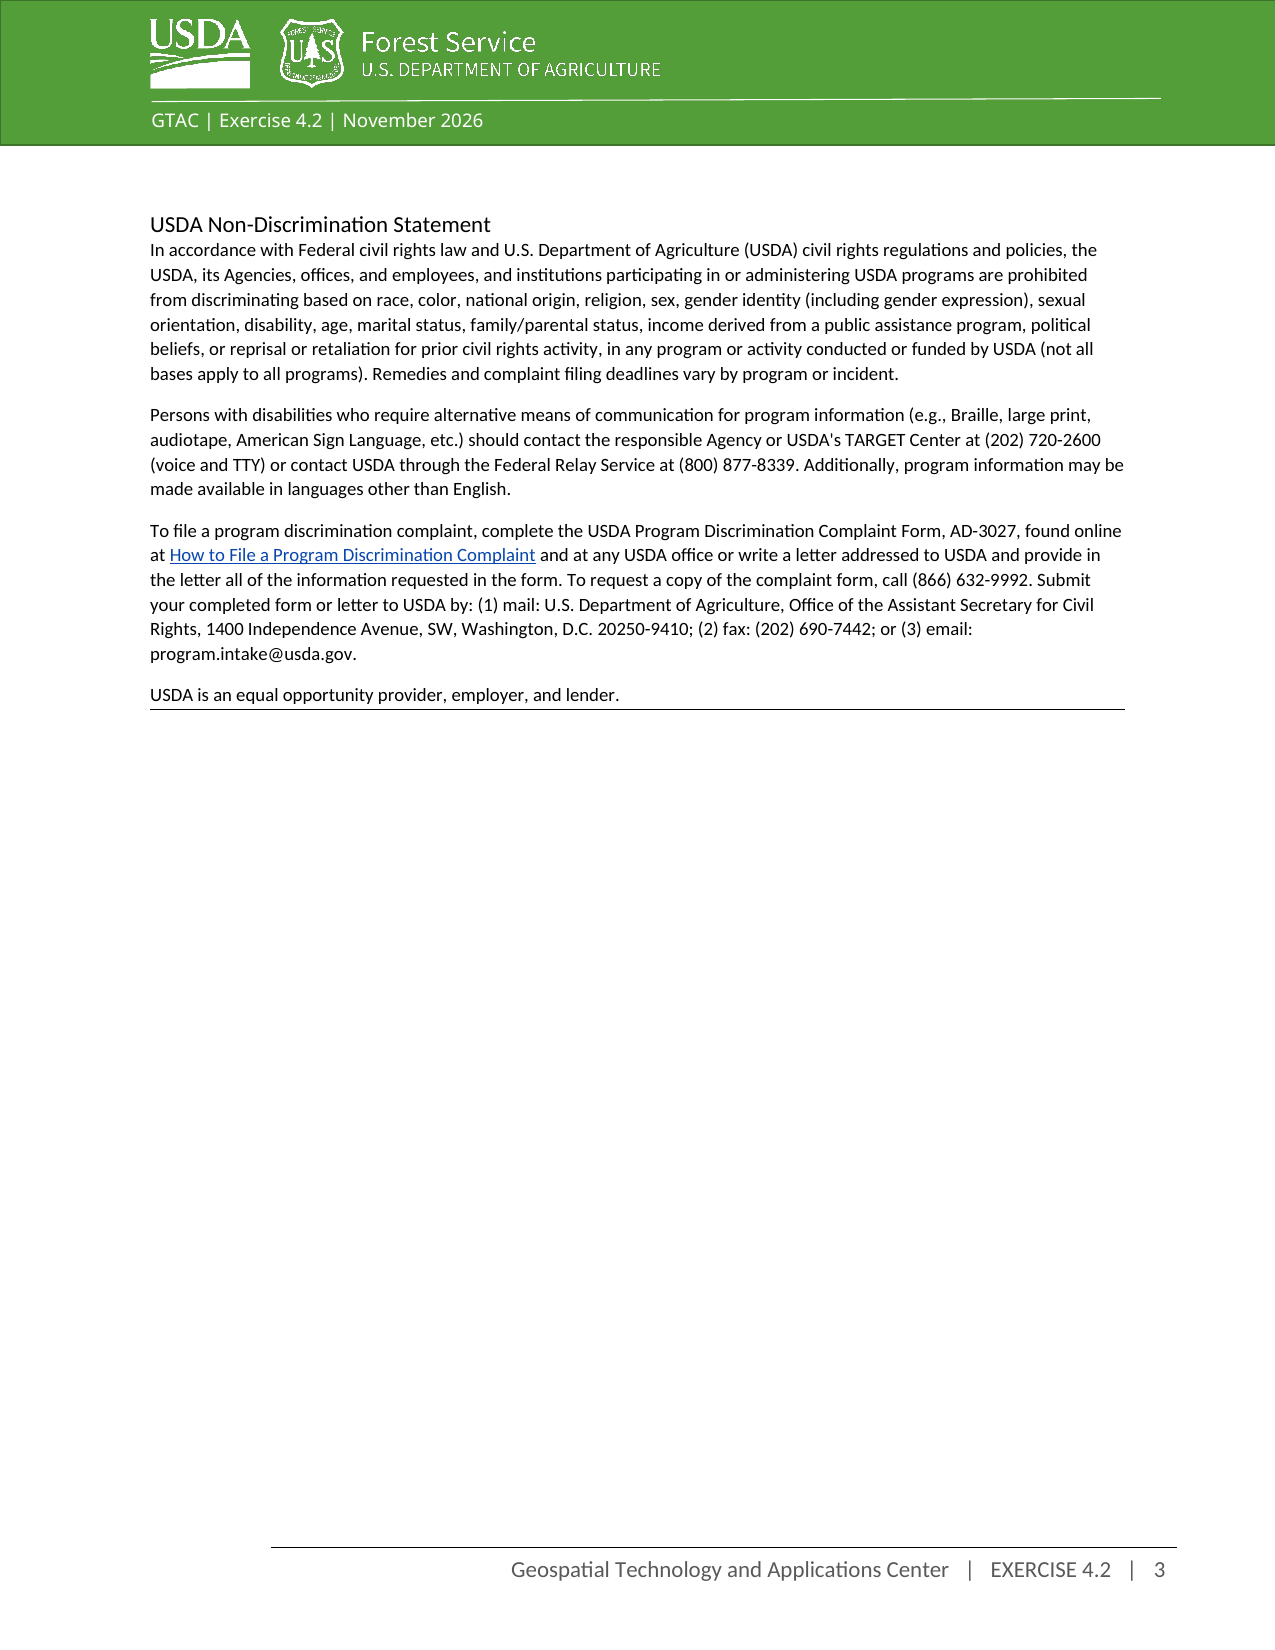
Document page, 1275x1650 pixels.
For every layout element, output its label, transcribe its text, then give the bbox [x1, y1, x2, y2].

text To file a program discrimination complaint, complete the USDA Program Discrimination Complaint Form, AD-3027, found online at How to File a Program Discrimination Complaint and at any USDA office or write a letter addressed to USDA and provide in the letter all of the information requested in the form. To request a copy of the complaint form, call (866) 632-9992. Submit your completed form or letter to USDA by: (1) mail: U.S. Department of Agriculture, Office of the Assistant Secretary for Civil Rights, 1400 Independence Avenue, SW, Washington, D.C. 20250-9410; (2) fax: (202) 690-7442; or (3) email: program.intake@usda.gov. [150, 519, 1125, 665]
text Persons with disabilities who require alternative means of communication for program information (e.g., Braille, large print, audiotape, American Sign Language, etc.) should contact the responsible Agency or USDA's TARGET Center at (202) 720-2600 (voice and TTY) or contact USDA through the Federal Relay Service at (800) 877-8339. Additionally, program information may be made available in languages other than English. [150, 403, 1125, 500]
text USDA is an equal opportunity provider, employer, and lender. [150, 684, 1125, 709]
picture [125, 0, 682, 114]
text In accordance with Federal civil rights law and U.S. Department of Agriculture (USDA) civil rights regulations and policies, the USDA, its Agencies, offices, and employees, and institutions participating in or administering USDA programs are prohibited from discriminating based on race, color, national origin, religion, sex, gender identity (including gender expression), sexual orientation, disability, age, marital status, family/parental status, income derived from a public assistance program, political beliefs, or reprisal or retaliation for prior civil rights activity, in any program or activity conducted or funded by USDA (not all bases apply to all programs). Remedies and complaint filing deadlines vary by program or incident. [150, 239, 1125, 385]
text USDA Non-Discrimination Statement [150, 211, 1125, 239]
